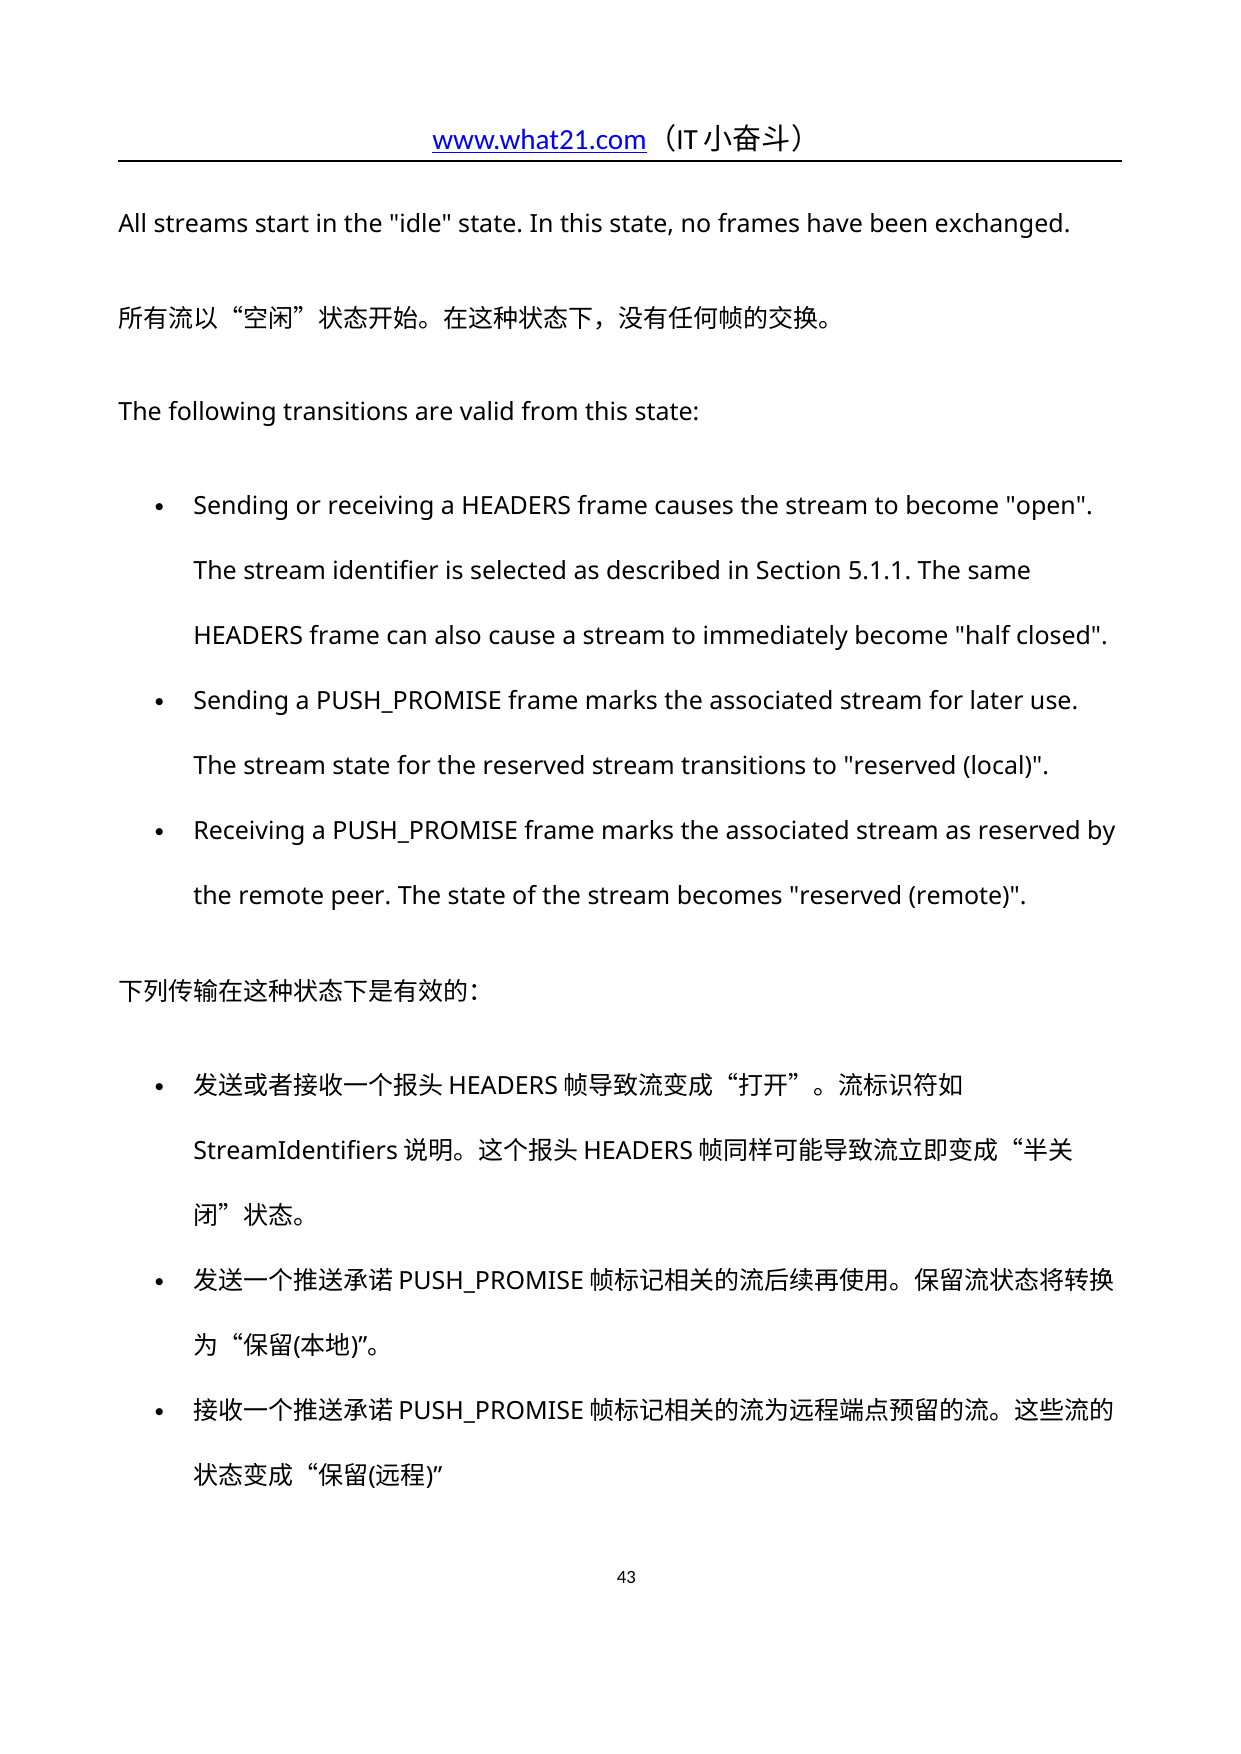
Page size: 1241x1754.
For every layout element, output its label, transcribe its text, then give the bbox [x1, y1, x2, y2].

list Sending or receiving a HEADERS frame causes the stream to become "open". The stream identifier is selected as described in Section 5.1.1. The same HEADERS frame can also cause a stream to immediately become "half closed". [156, 472, 1122, 667]
text All streams start in the "idle" state. In this state, no frames have been exchanged. [118, 190, 1122, 255]
list 接收一个推送承诺PUSH_PROMISE帧标记相关的流为远程端点预留的流。这些流的状态变成“保留(远程)” [156, 1376, 1122, 1506]
list Sending a PUSH_PROMISE frame marks the associated stream for later use. The stream state for the reserved stream transitions to "reserved (local)". [156, 667, 1122, 797]
text The following transitions are valid from this state: [118, 378, 1122, 443]
list 发送或者接收一个报头HEADERS帧导致流变成“打开”。流标识符如StreamIdentifiers说明。这个报头HEADERS帧同样可能导致流立即变成“半关闭”状态。 [156, 1051, 1122, 1246]
list 发送一个推送承诺PUSH_PROMISE帧标记相关的流后续再使用。保留流状态将转换为“保留(本地)”。 [156, 1246, 1122, 1376]
list Receiving a PUSH_PROMISE frame marks the associated stream as reserved by the remote peer. The state of the stream becomes "reserved (remote)". [156, 797, 1122, 927]
text 下列传输在这种状态下是有效的： [118, 957, 1122, 1022]
text 所有流以“空闲”状态开始。在这种状态下，没有任何帧的交换。 [118, 284, 1122, 349]
